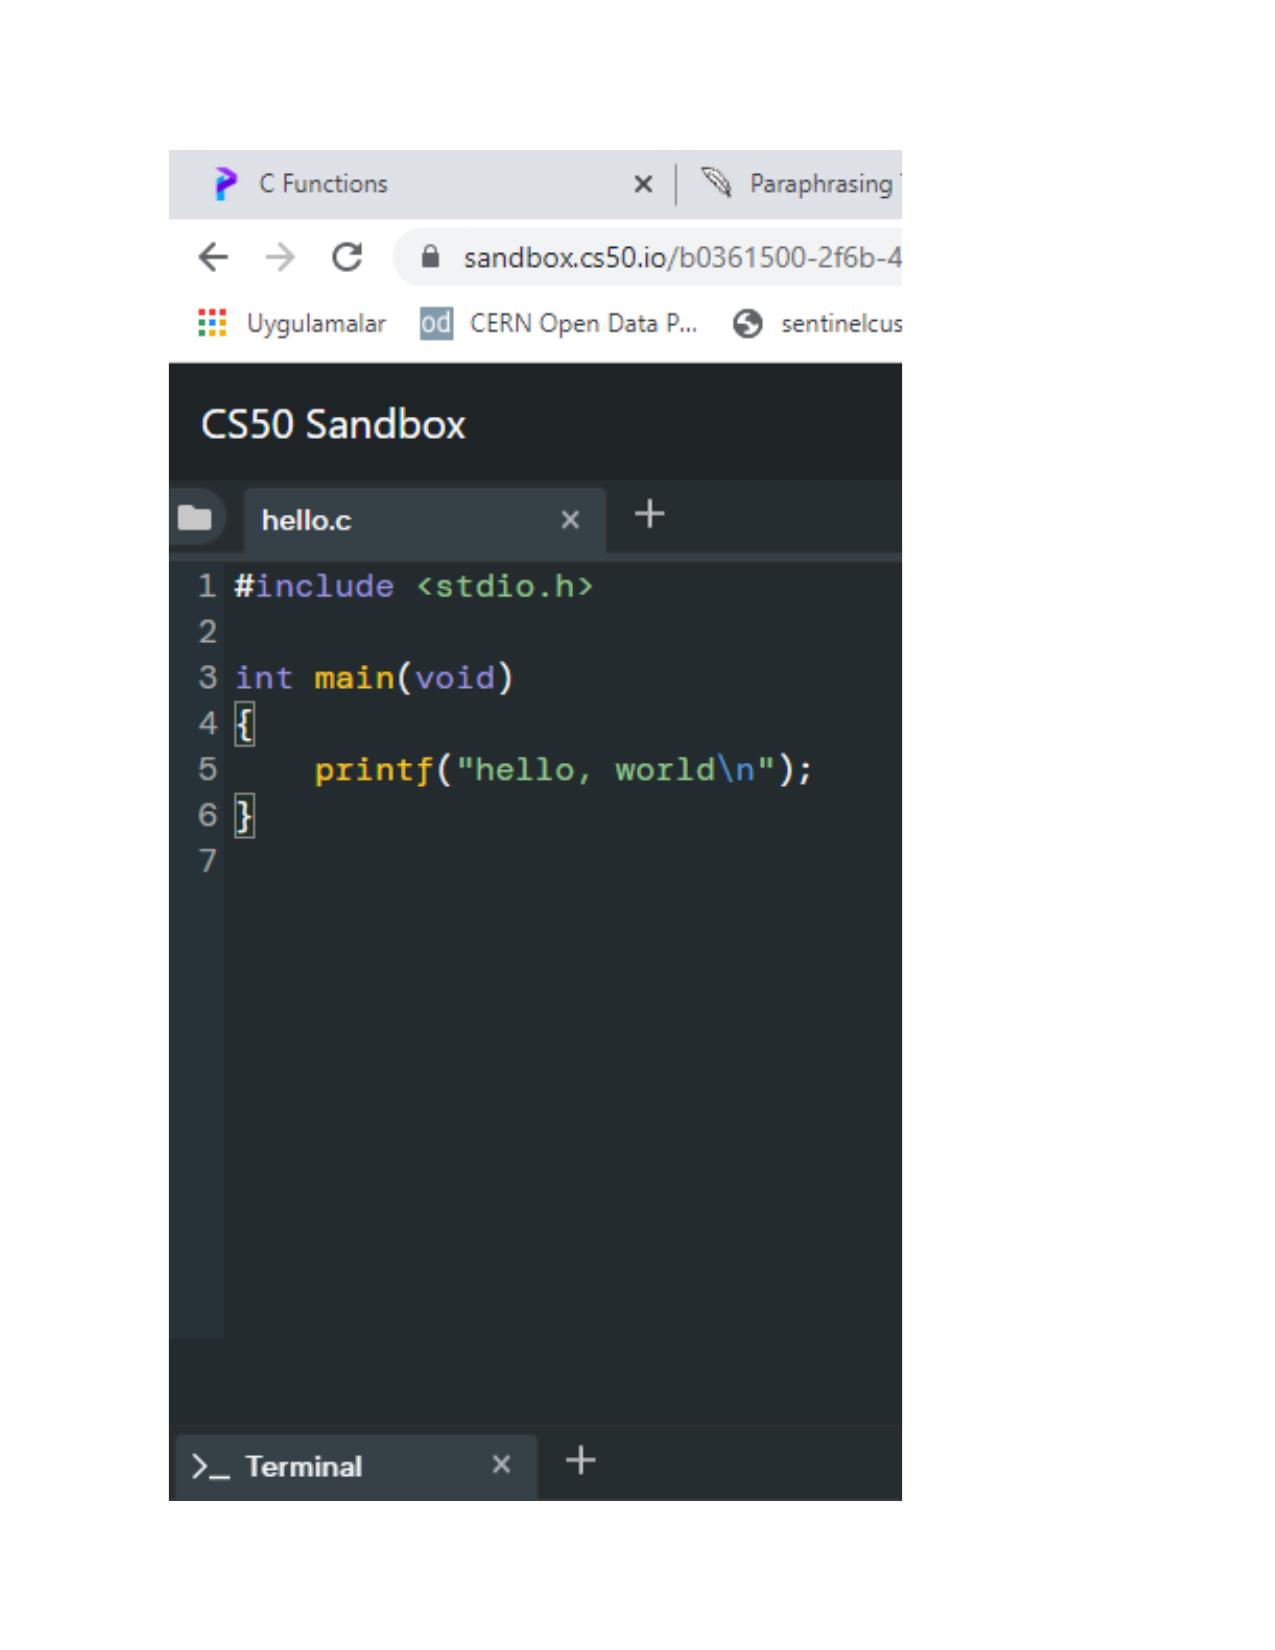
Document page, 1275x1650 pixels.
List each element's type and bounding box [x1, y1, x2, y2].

picture [168, 150, 903, 1501]
